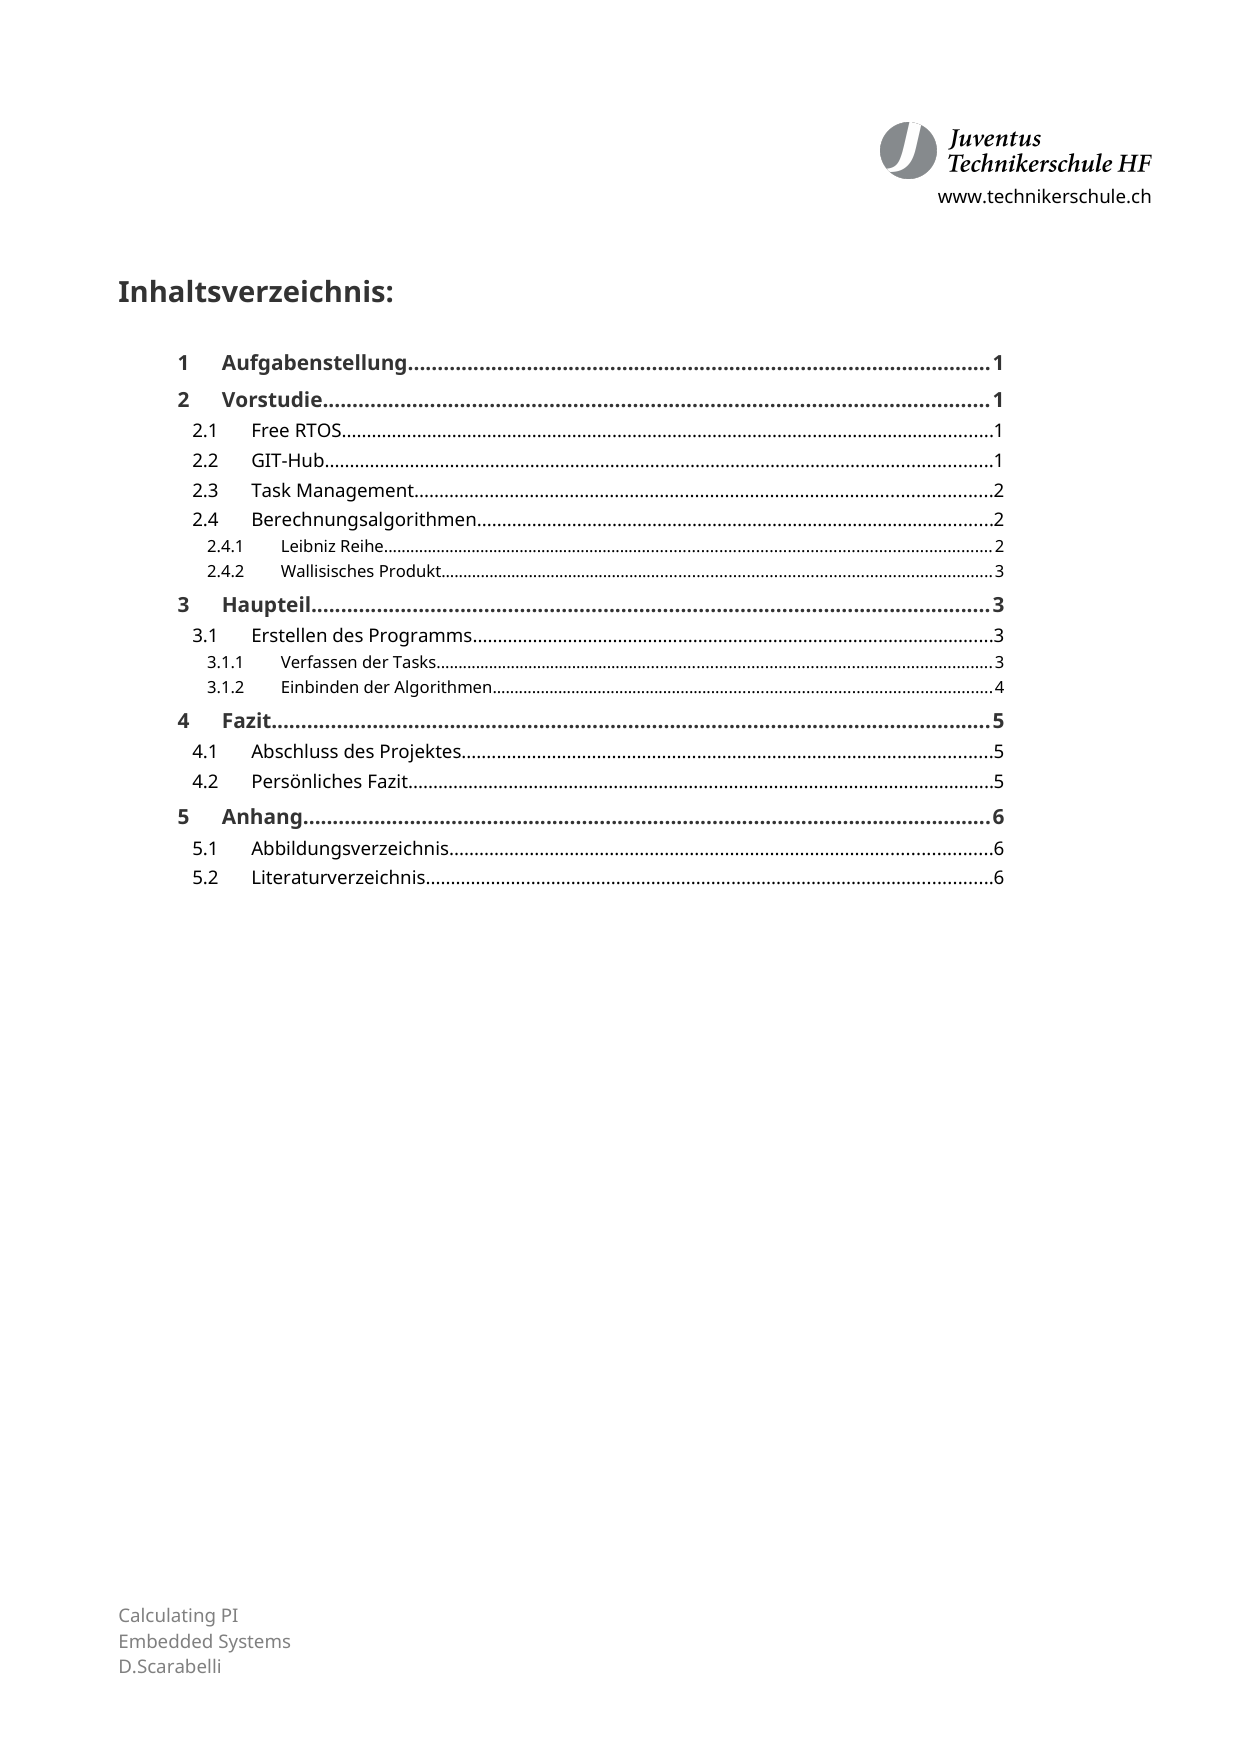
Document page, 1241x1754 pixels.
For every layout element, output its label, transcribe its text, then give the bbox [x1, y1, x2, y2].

text 2 Vorstudie 1 [177, 385, 1152, 413]
text 2.1 Free RTOS 1 [192, 418, 1152, 443]
text 4.2 Persönliches Fazit 5 [192, 768, 1152, 794]
text 4 Fazit 5 [177, 706, 1152, 735]
text 5.1 Abbildungsverzeichnis 6 [192, 835, 1152, 861]
text 2.2 GIT-Hub 1 [192, 447, 1152, 473]
text 3.1.1 Verfassen der Tasks 3 [207, 650, 1152, 673]
text 3 Haupteil 3 [177, 590, 1152, 619]
text 2.4 Berechnungsalgorithmen 2 [192, 507, 1152, 532]
picture [880, 122, 1152, 179]
text 3.1.2 Einbinden der Algorithmen 4 [207, 675, 1152, 698]
text 4.1 Abschluss des Projektes 5 [192, 739, 1152, 764]
text 2.4.2 Wallisisches Produkt 3 [207, 559, 1152, 582]
text 5.2 Literaturverzeichnis 6 [192, 865, 1152, 890]
text 2.3 Task Management 2 [192, 477, 1152, 503]
text 3.1 Erstellen des Programms 3 [192, 623, 1152, 648]
text 2.4.1 Leibniz Reihe 2 [207, 534, 1152, 557]
text 1 Aufgabenstellung 1 [177, 348, 1152, 377]
text 5 Anhang 6 [177, 802, 1152, 831]
text Inhaltsverzeichnis: [118, 271, 1152, 311]
